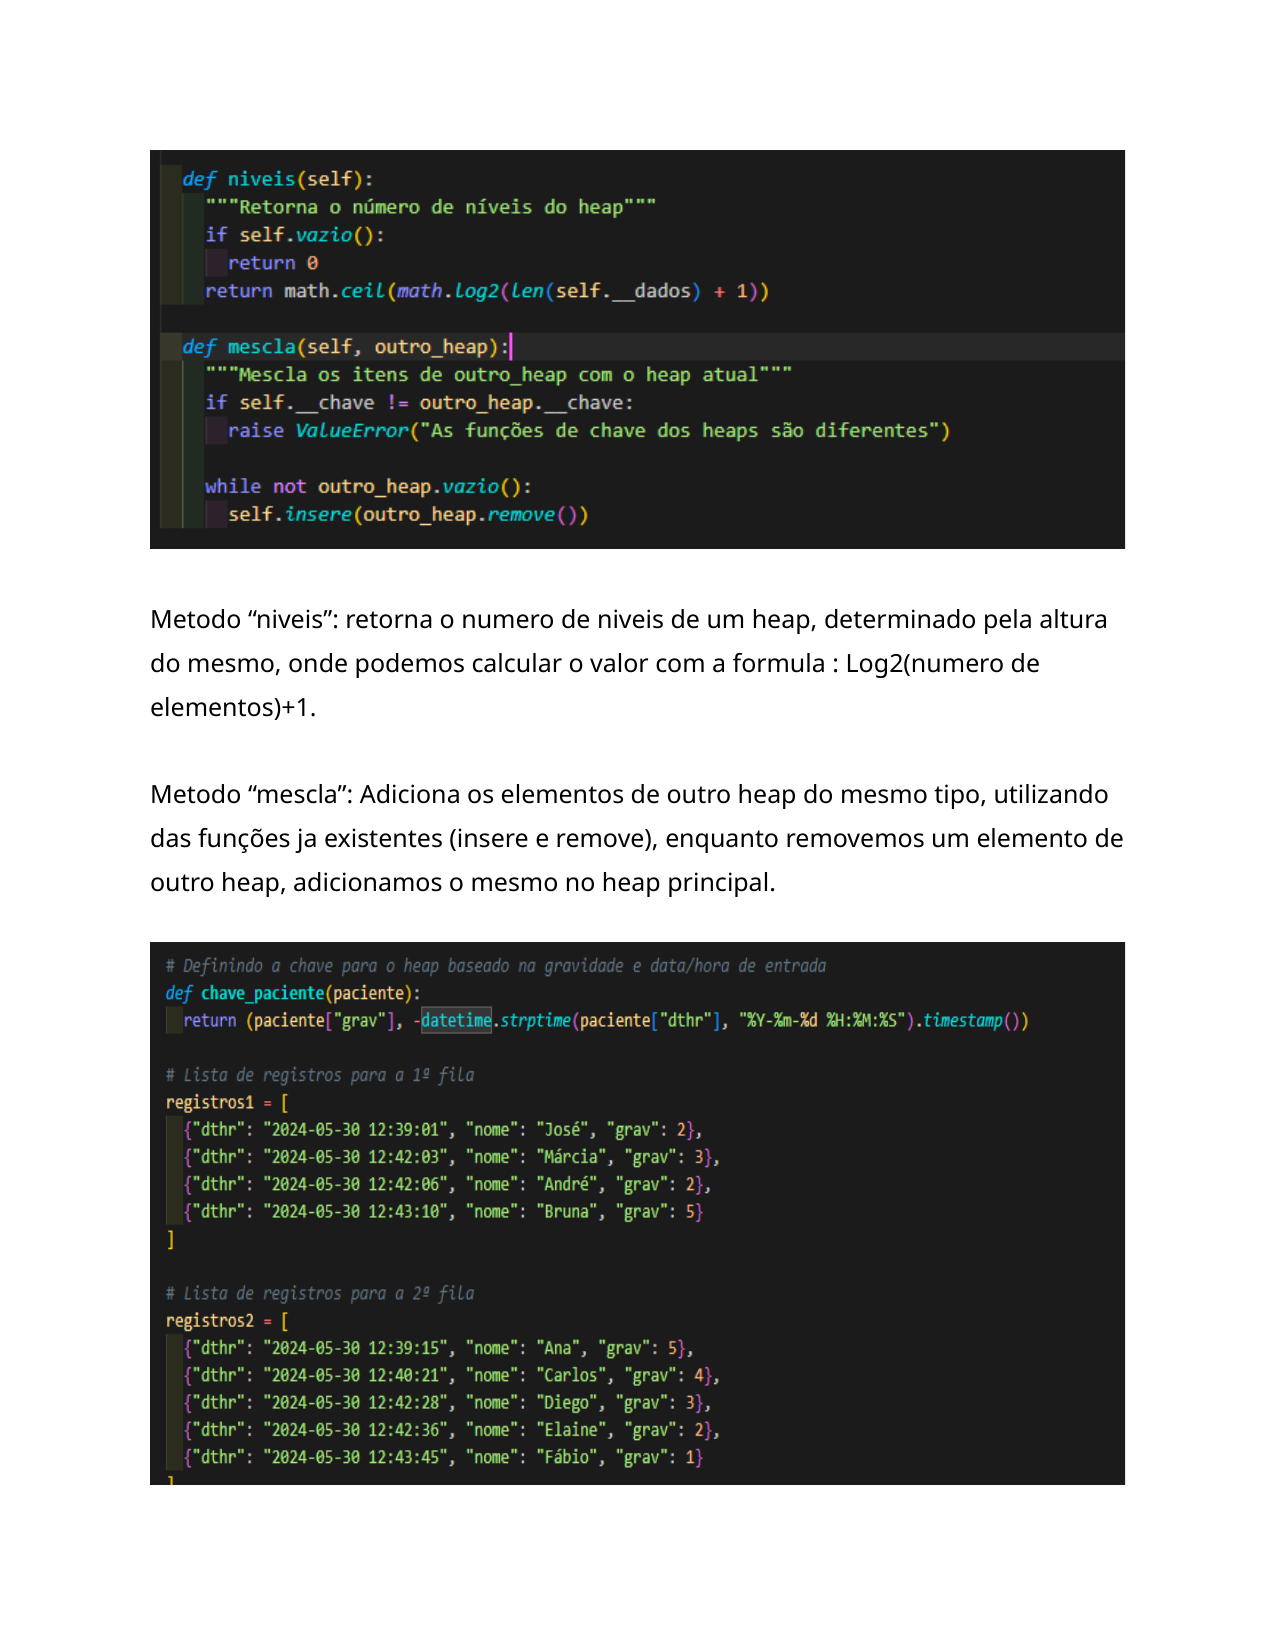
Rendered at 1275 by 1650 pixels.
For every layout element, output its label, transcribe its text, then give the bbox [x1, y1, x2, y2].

picture [150, 150, 1125, 549]
text Metodo “niveis”: retorna o numero de niveis de um heap, determinado pela altura do mesmo, onde podemos calcular o valor com a formula : Log2(numero de elementos)+1. [150, 592, 1125, 724]
text Metodo “mescla”: Adiciona os elementos de outro heap do mesmo tipo, utilizando das funções ja existentes (insere e remove), enquanto removemos um elemento de outro heap, adicionamos o mesmo no heap principal. [150, 767, 1125, 899]
picture [150, 942, 1125, 1485]
